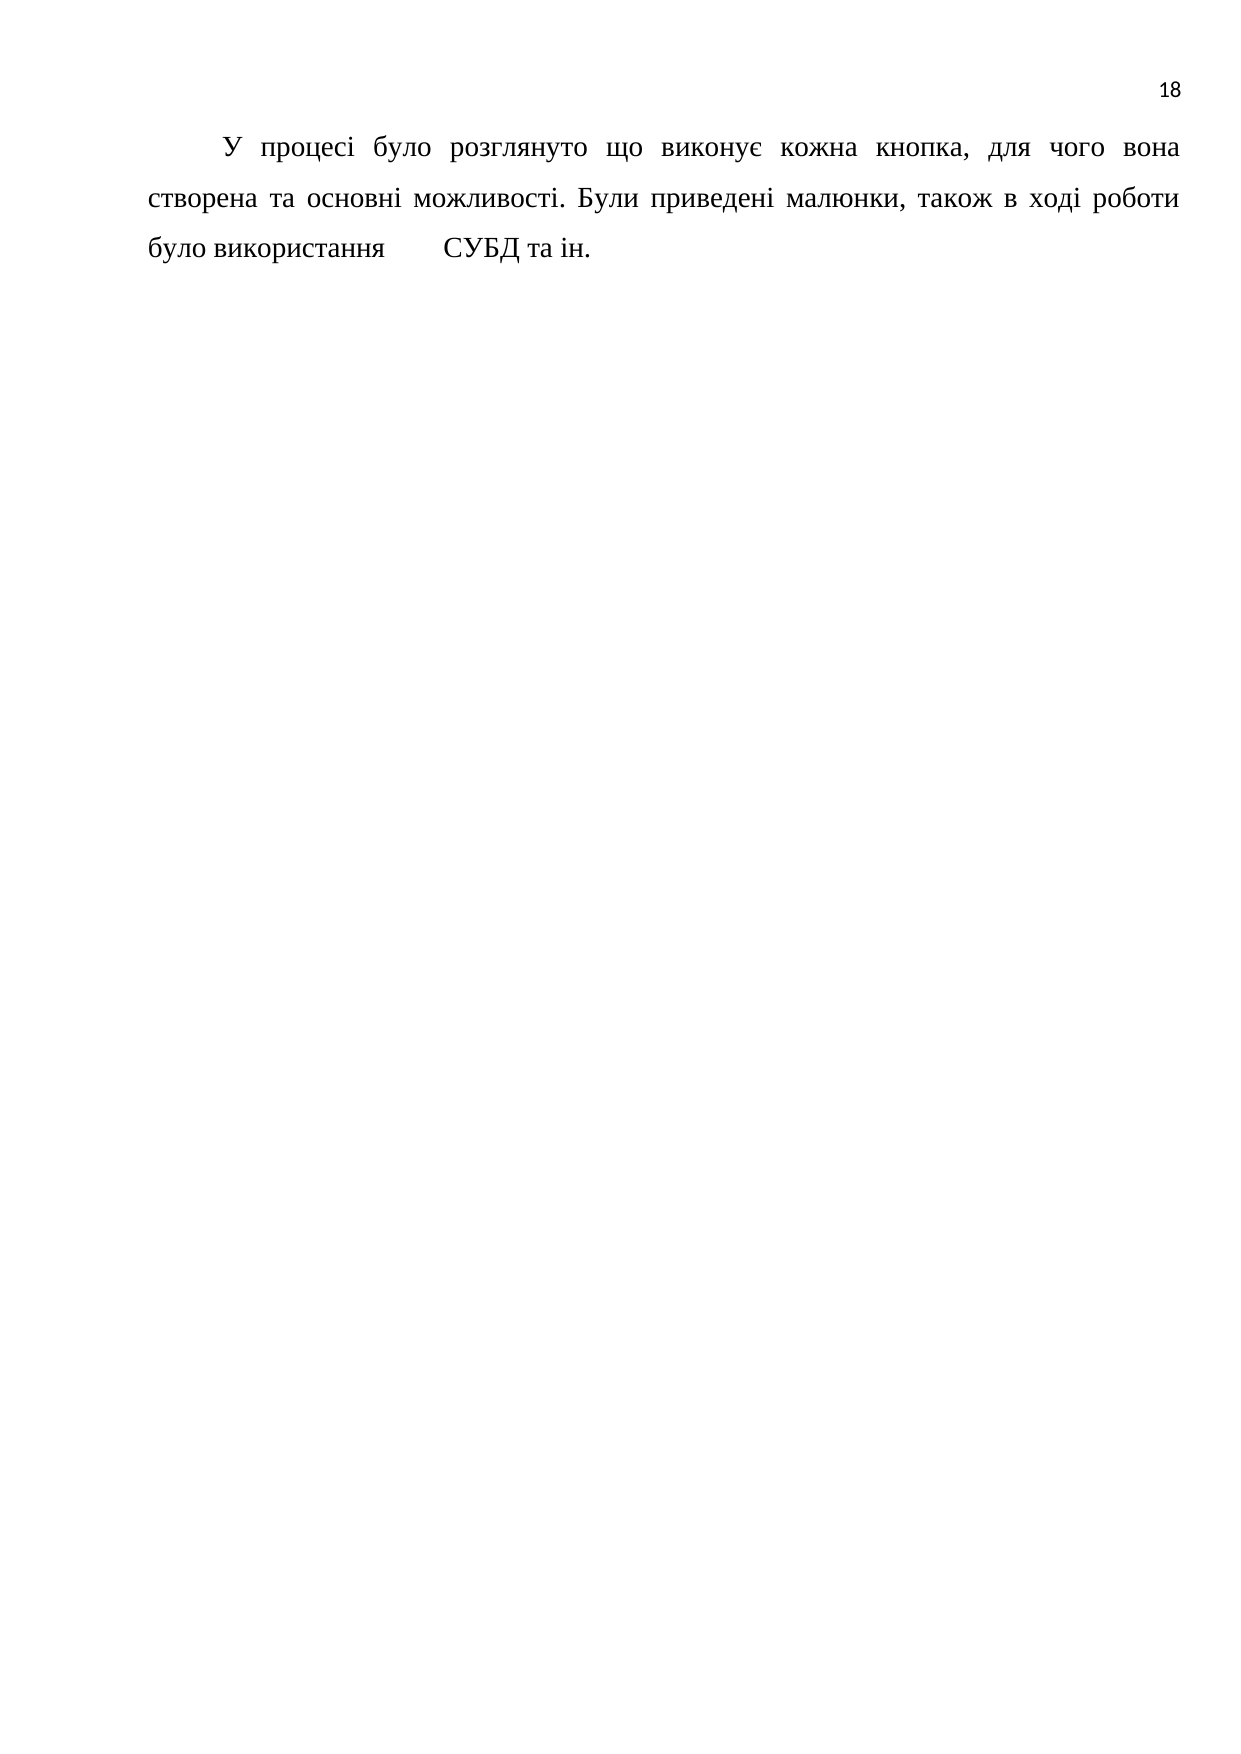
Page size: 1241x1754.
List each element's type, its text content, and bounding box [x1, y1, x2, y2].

text У процесі було розглянуто що виконує кожна кнопка, для чого вона створена та основні можливості. Були приведені малюнки, також в ході роботи було використання СУБД та ін. [148, 129, 1181, 263]
